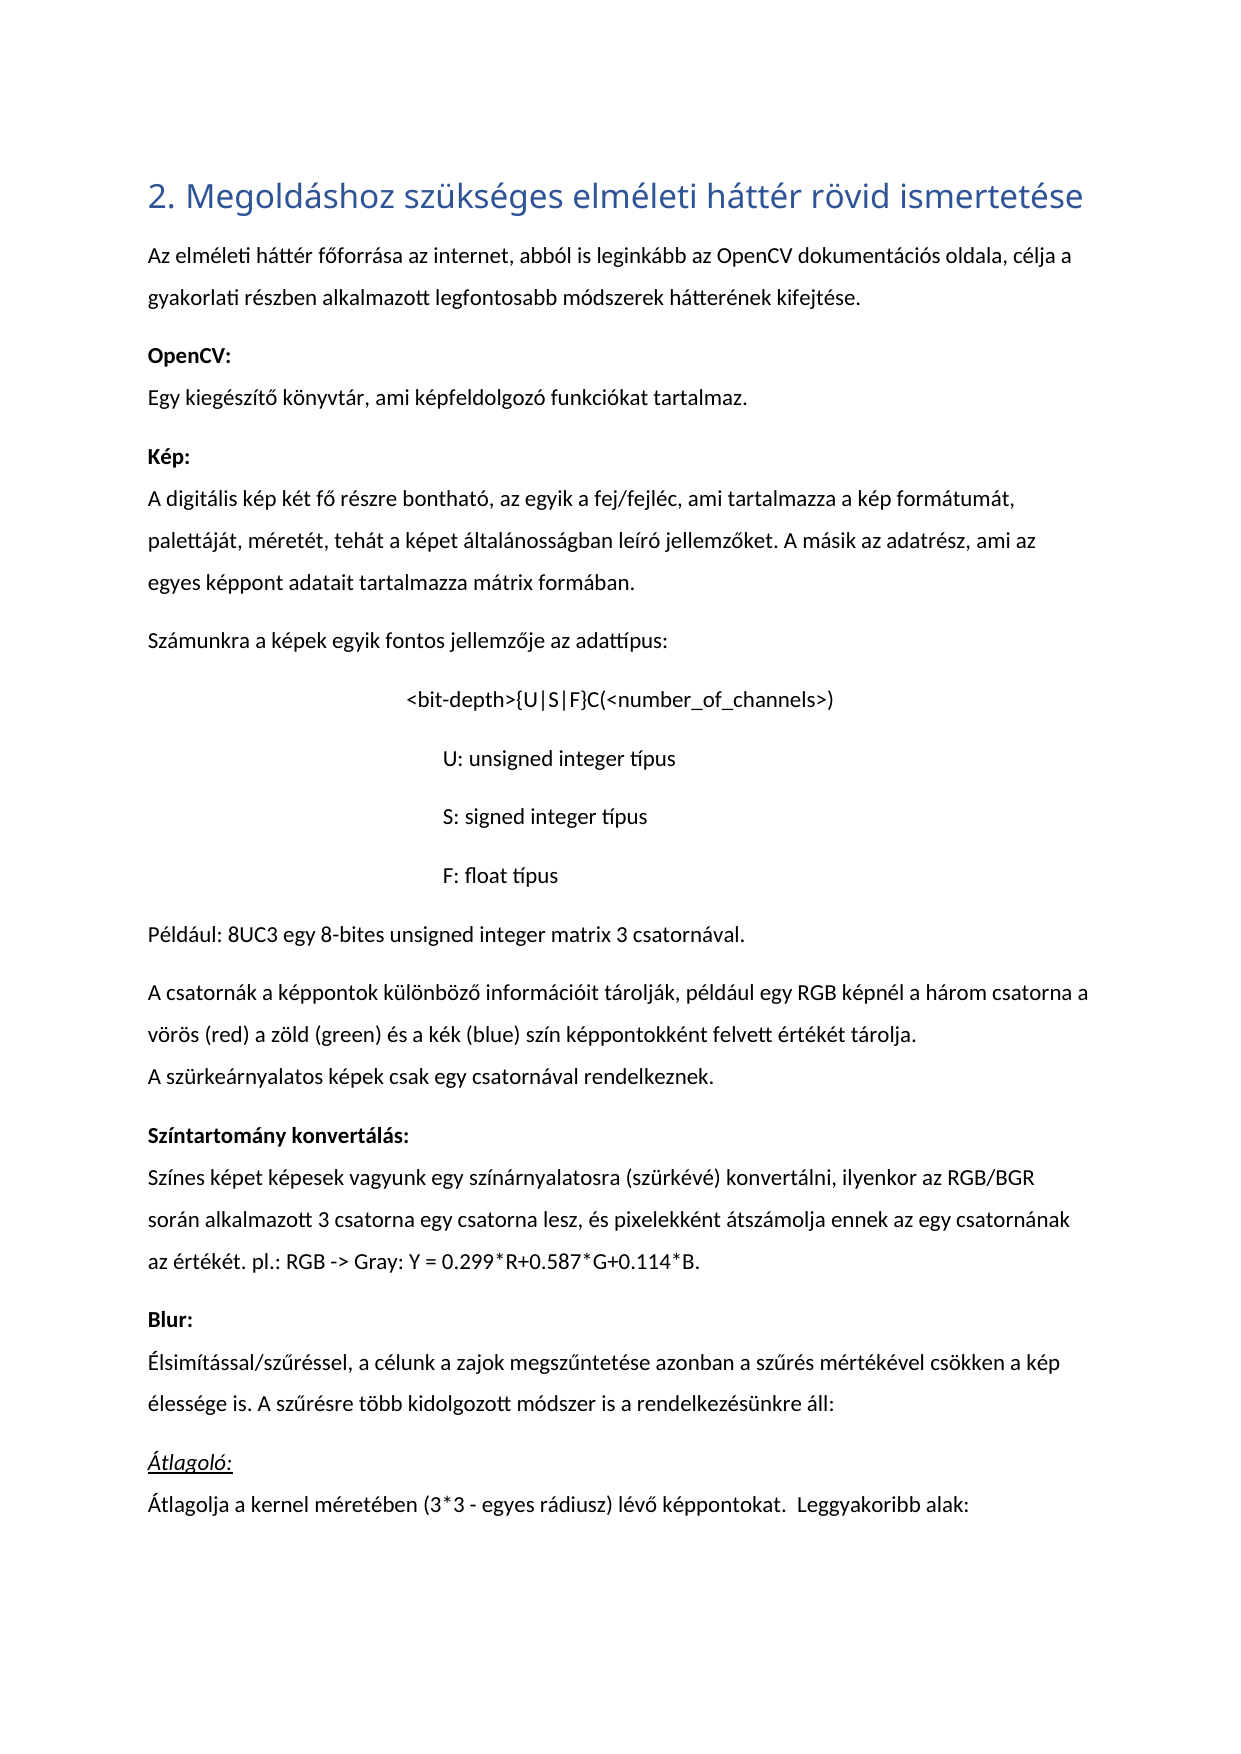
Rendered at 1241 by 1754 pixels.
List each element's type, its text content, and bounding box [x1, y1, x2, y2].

text A csatornák a képpontok különböző információit tárolják, például egy RGB képnél a három csatorna a vörös (red) a zöld (green) és a kék (blue) szín képpontokként felvett értékét tárolja. A szürkeárnyalatos képek csak egy csatornával rendelkeznek. [148, 978, 1093, 1090]
text U: unsigned integer típus [369, 744, 1093, 772]
text Az elméleti háttér főforrása az internet, abból is leginkább az OpenCV dokumentációs oldala, célja a gyakorlati részben alkalmazott legfontosabb módszerek hátterének kifejtése. [148, 241, 1093, 311]
text OpenCV: Egy kiegészítő könyvtár, ami képfeldolgozó funkciókat tartalmaz. [148, 341, 1093, 411]
text F: float típus [369, 861, 1093, 889]
text <bit-depth>{U|S|F}C(<number_of_channels>) [148, 685, 1093, 713]
text Számunkra a képek egyik fontos jellemzője az adattípus: [148, 627, 1093, 654]
text Például: 8UC3 egy 8-bites unsigned integer matrix 3 csatornával. [148, 920, 1093, 948]
text Átlagoló: Átlagolja a kernel méretében (3*3 - egyes rádiusz) lévő képpontokat. Leggyakoribb alak: [148, 1448, 1093, 1518]
text S: signed integer típus [369, 802, 1093, 831]
text Kép: A digitális kép két fő részre bontható, az egyik a fej/fejléc, ami tartalmazza a kép formátumát, palettáját, méretét, tehát a képet általánosságban leíró jellemzőket. A másik az adatrész, ami az egyes képpont adatait tartalmazza mátrix formában. [148, 442, 1093, 596]
text Blur: Élsimítással/szűréssel, a célunk a zajok megszűntetése azonban a szűrés mértékével csökken a kép élessége is. A szűrésre több kidolgozott módszer is a rendelkezésünkre áll: [148, 1306, 1093, 1418]
text Színtartomány konvertálás: Színes képet képesek vagyunk egy színárnyalatosra (szürkévé) konvertálni, ilyenkor az RGB/BGR során alkalmazott 3 csatorna egy csatorna lesz, és pixelekként átszámolja ennek az egy csatornának az értékét. pl.: RGB -> Gray: Y = 0.299*R+0.587*G+0.114*B. [148, 1121, 1093, 1275]
subtitle Megoldáshoz szükséges elméleti háttér rövid ismertetése [148, 173, 1093, 218]
